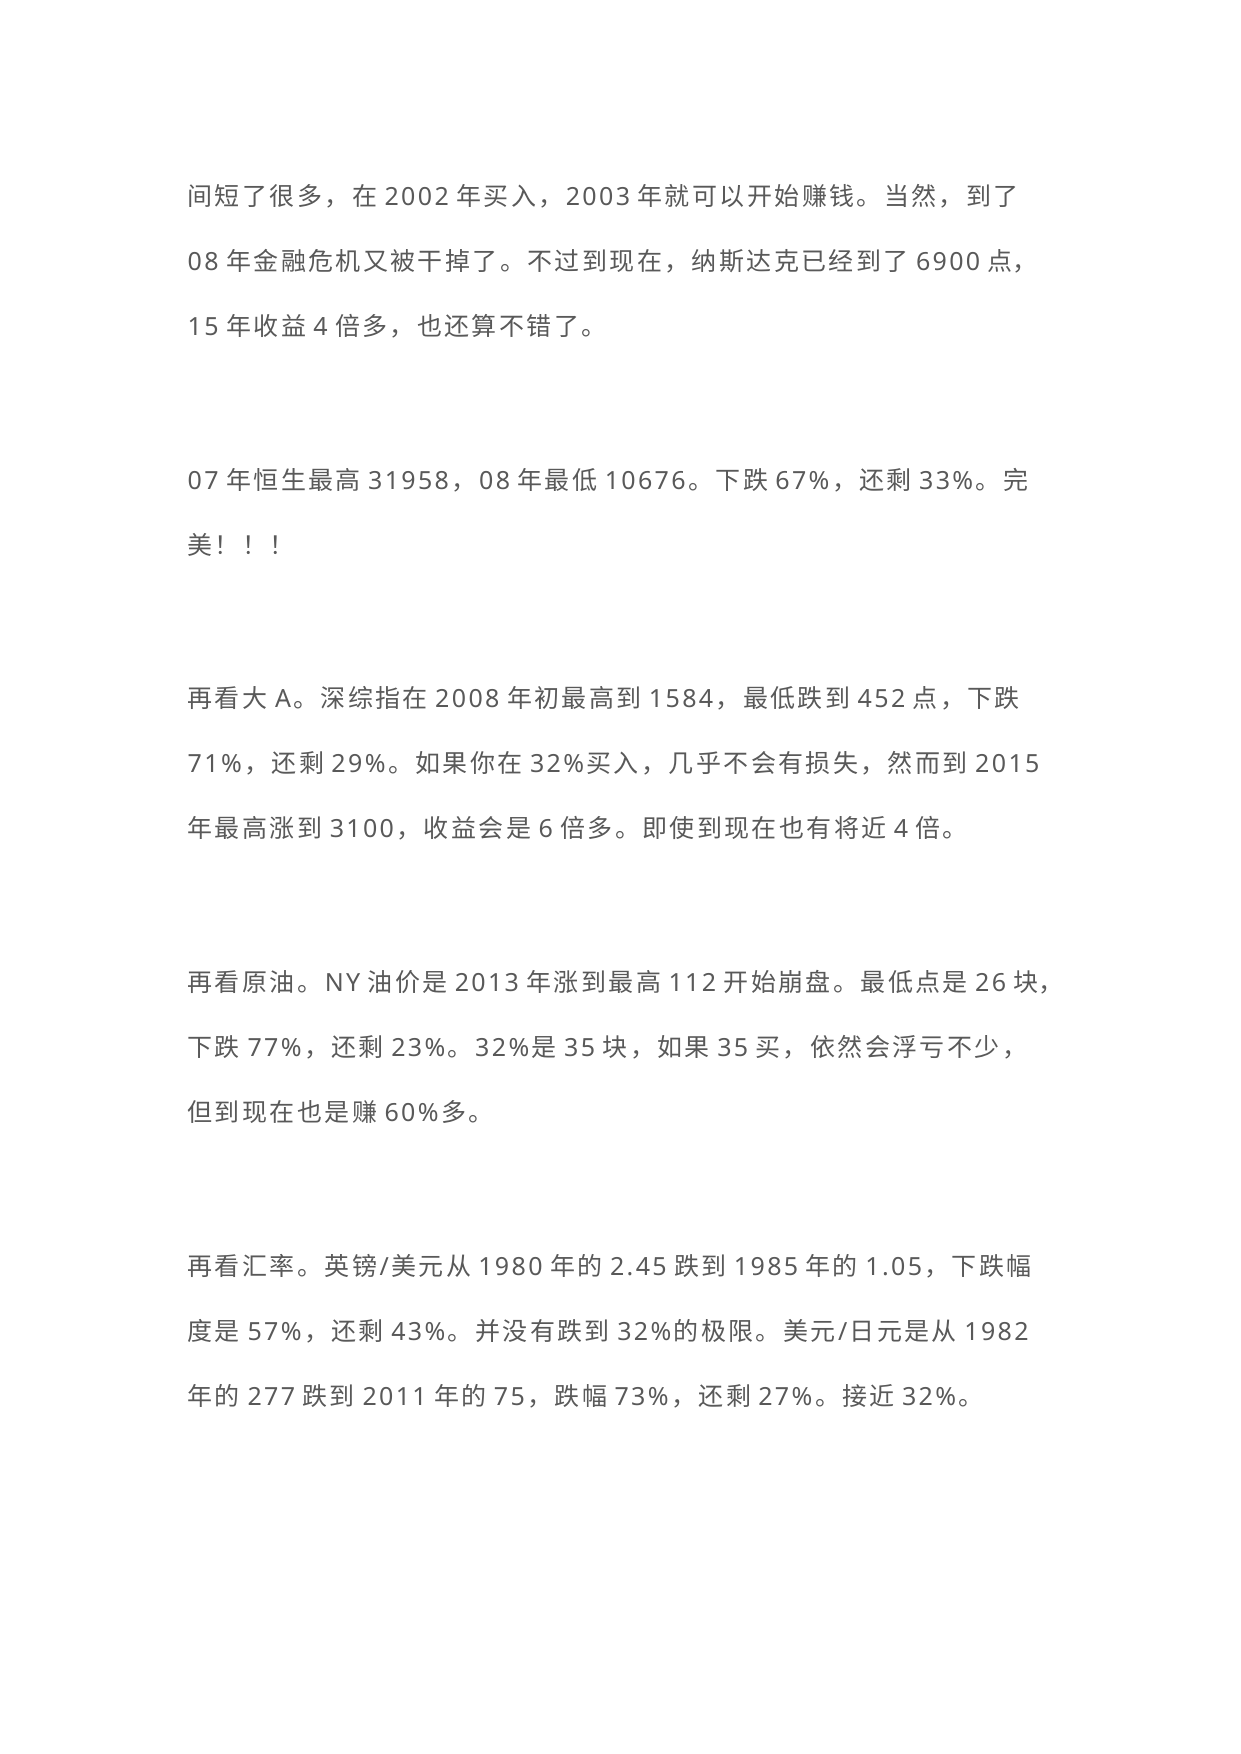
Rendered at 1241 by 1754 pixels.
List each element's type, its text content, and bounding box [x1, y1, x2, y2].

text 再看大A。深综指在2008年初最高到1584，最低跌到452点，下跌71%，还剩29%。如果你在32%买入，几乎不会有损失，然而到2015年最高涨到3100，收益会是6倍多。即使到现在也有将近4倍。 [187, 664, 1053, 859]
text 07年恒生最高31958，08年最低10676。下跌67%，还剩33%。完美！！！ [187, 446, 1053, 576]
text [187, 162, 1053, 357]
text 再看汇率。英镑/美元从1980年的2.45跌到1985年的1.05，下跌幅度是57%，还剩43%。并没有跌到32%的极限。美元/日元是从1982年的277跌到2011年的75，跌幅73%，还剩27%。接近32%。 [187, 1232, 1053, 1427]
text 再看原油。NY油价是2013年涨到最高112开始崩盘。最低点是26块，下跌77%，还剩23%。32%是35块，如果35买，依然会浮亏不少，但到现在也是赚60%多。 [187, 948, 1053, 1143]
